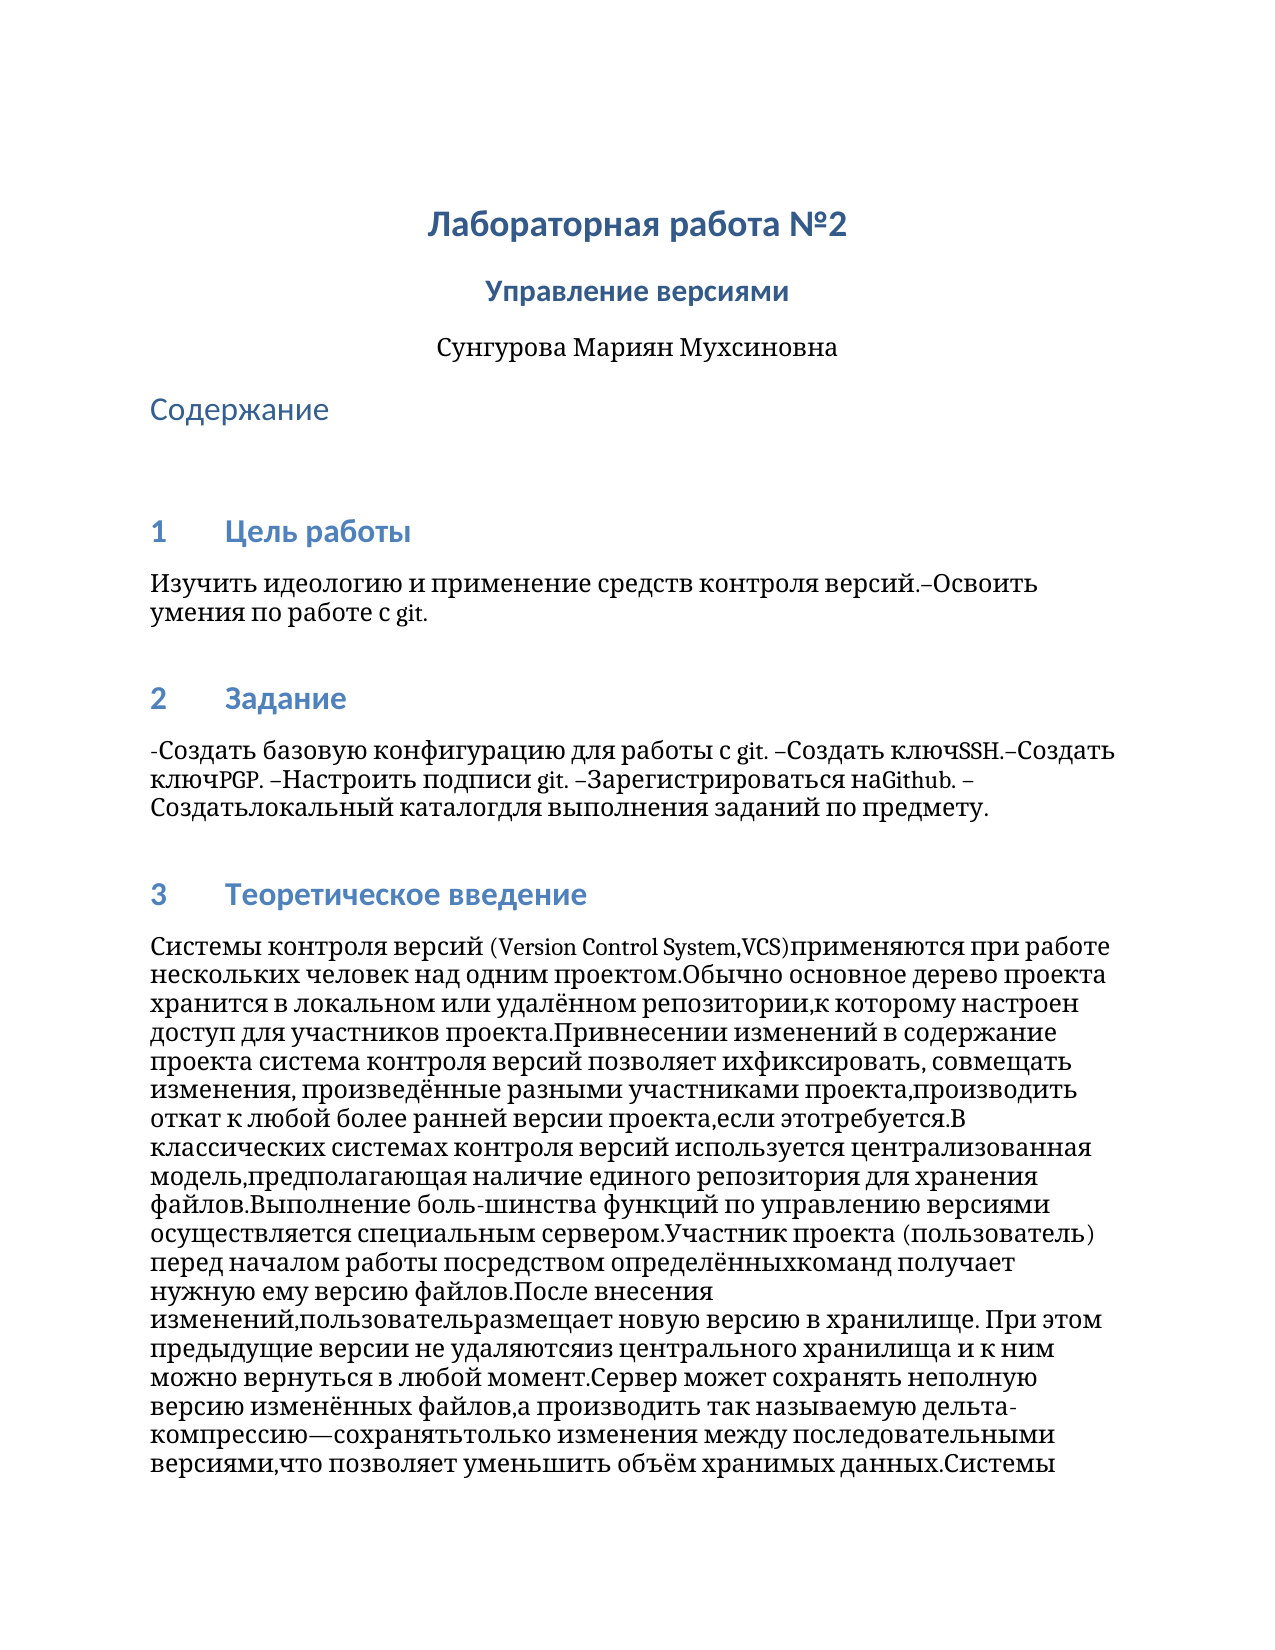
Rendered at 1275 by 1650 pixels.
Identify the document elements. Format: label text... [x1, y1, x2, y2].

subtitle 1 Цель работы [150, 510, 1125, 551]
text Изучить идеологию и применение средств контроля версий.–Освоить умения по работе с git. [150, 570, 1125, 627]
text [150, 933, 1125, 1479]
subtitle 2 Задание [150, 677, 1125, 718]
subtitle 3 Теоретическое введение [150, 873, 1125, 914]
text Сунгурова Мариян Мухсиновна [150, 334, 1125, 363]
subtitle Управление версиями [150, 271, 1125, 309]
title Лабораторная работа №2 [150, 200, 1125, 246]
text -Создать базовую конфигурацию для работы с git. –Создать ключSSH.–Создать ключPGP. –Настроить подписи git. –Зарегистрироваться наGithub. –Создатьлокальный каталогдля выполнения заданий по предмету. [150, 737, 1125, 823]
